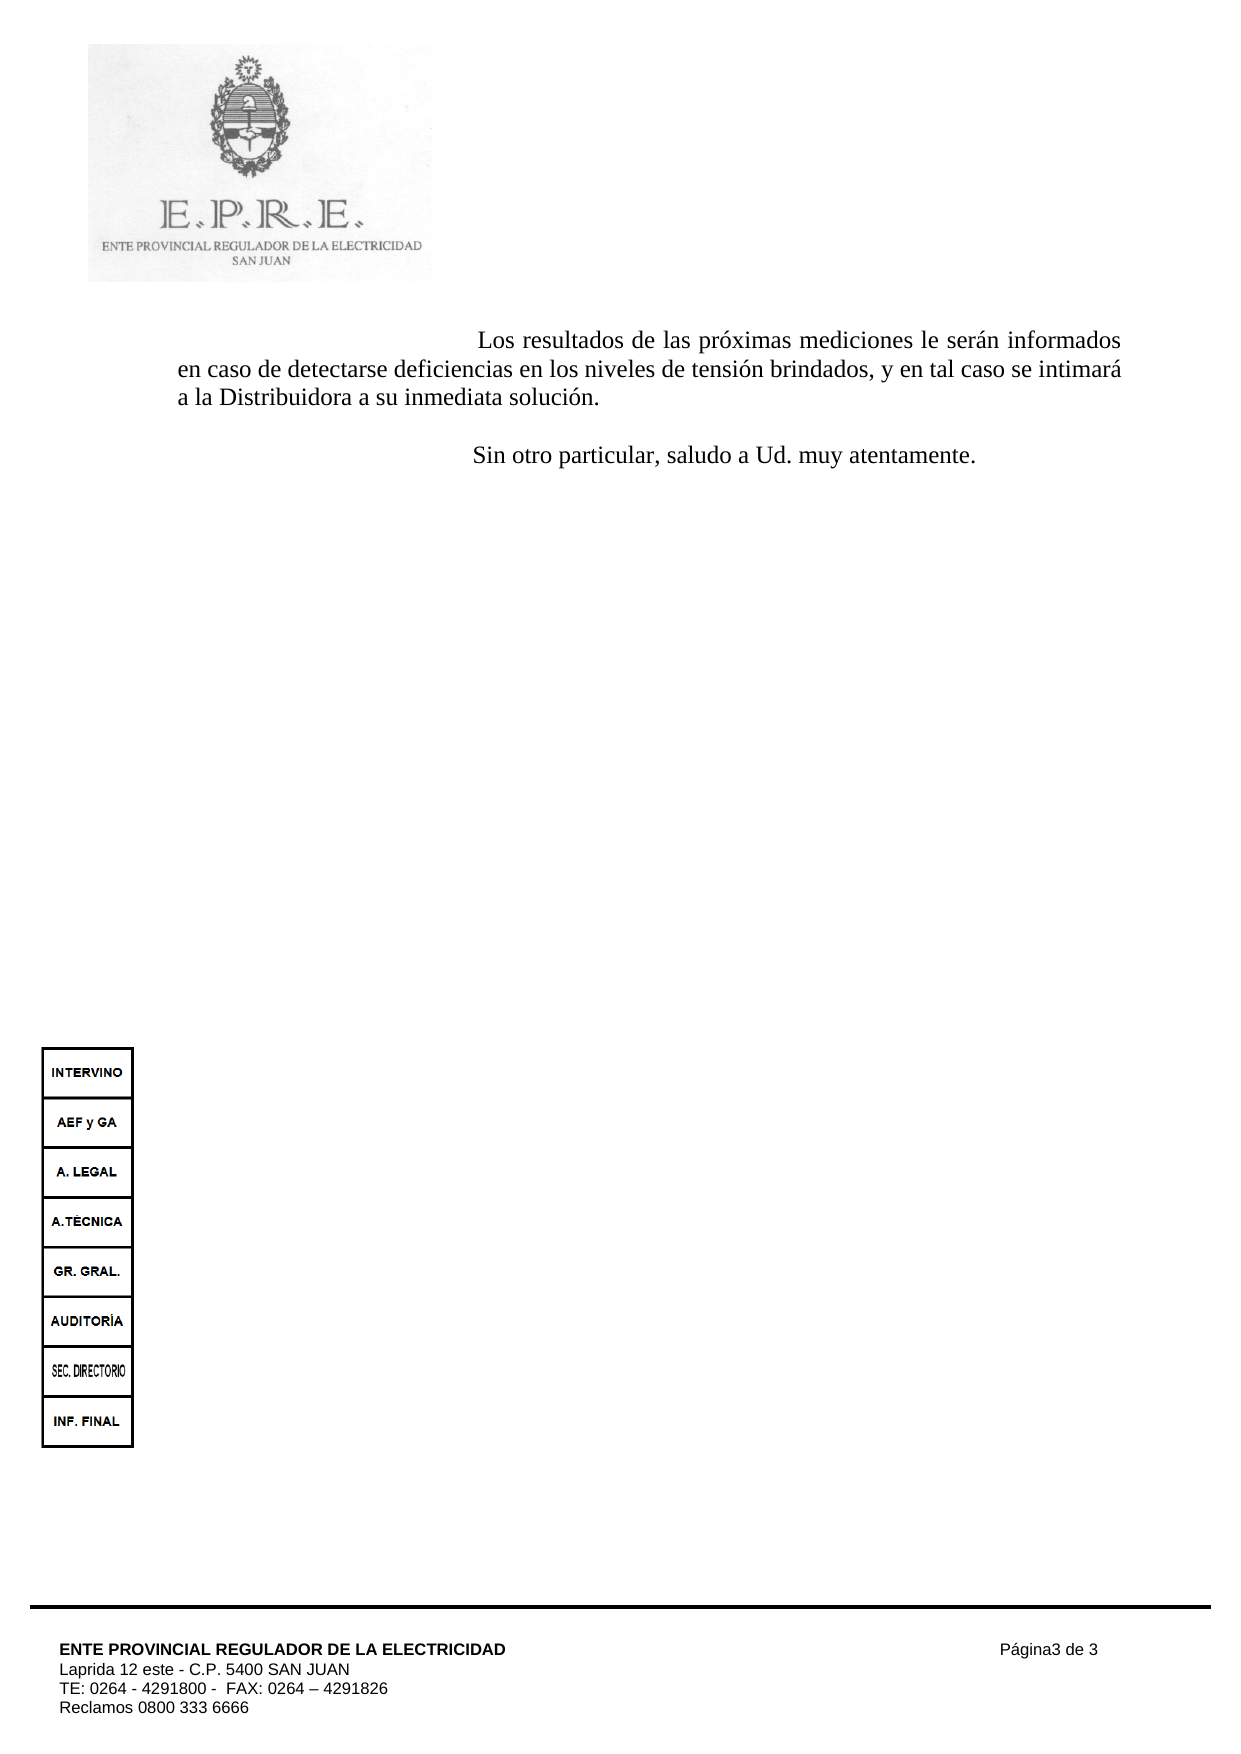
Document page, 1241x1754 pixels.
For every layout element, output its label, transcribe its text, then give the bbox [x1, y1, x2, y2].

picture [38, 1043, 137, 1451]
text Sin otro particular, saludo a Ud. muy atentamente. [177, 440, 1122, 469]
text Los resultados de las próximas mediciones le serán informados en caso de detectarse deficiencias en los niveles de tensión brindados, y en tal caso se intimará a la Distribuidora a su inmediata solución. [177, 325, 1122, 411]
picture [88, 44, 432, 282]
